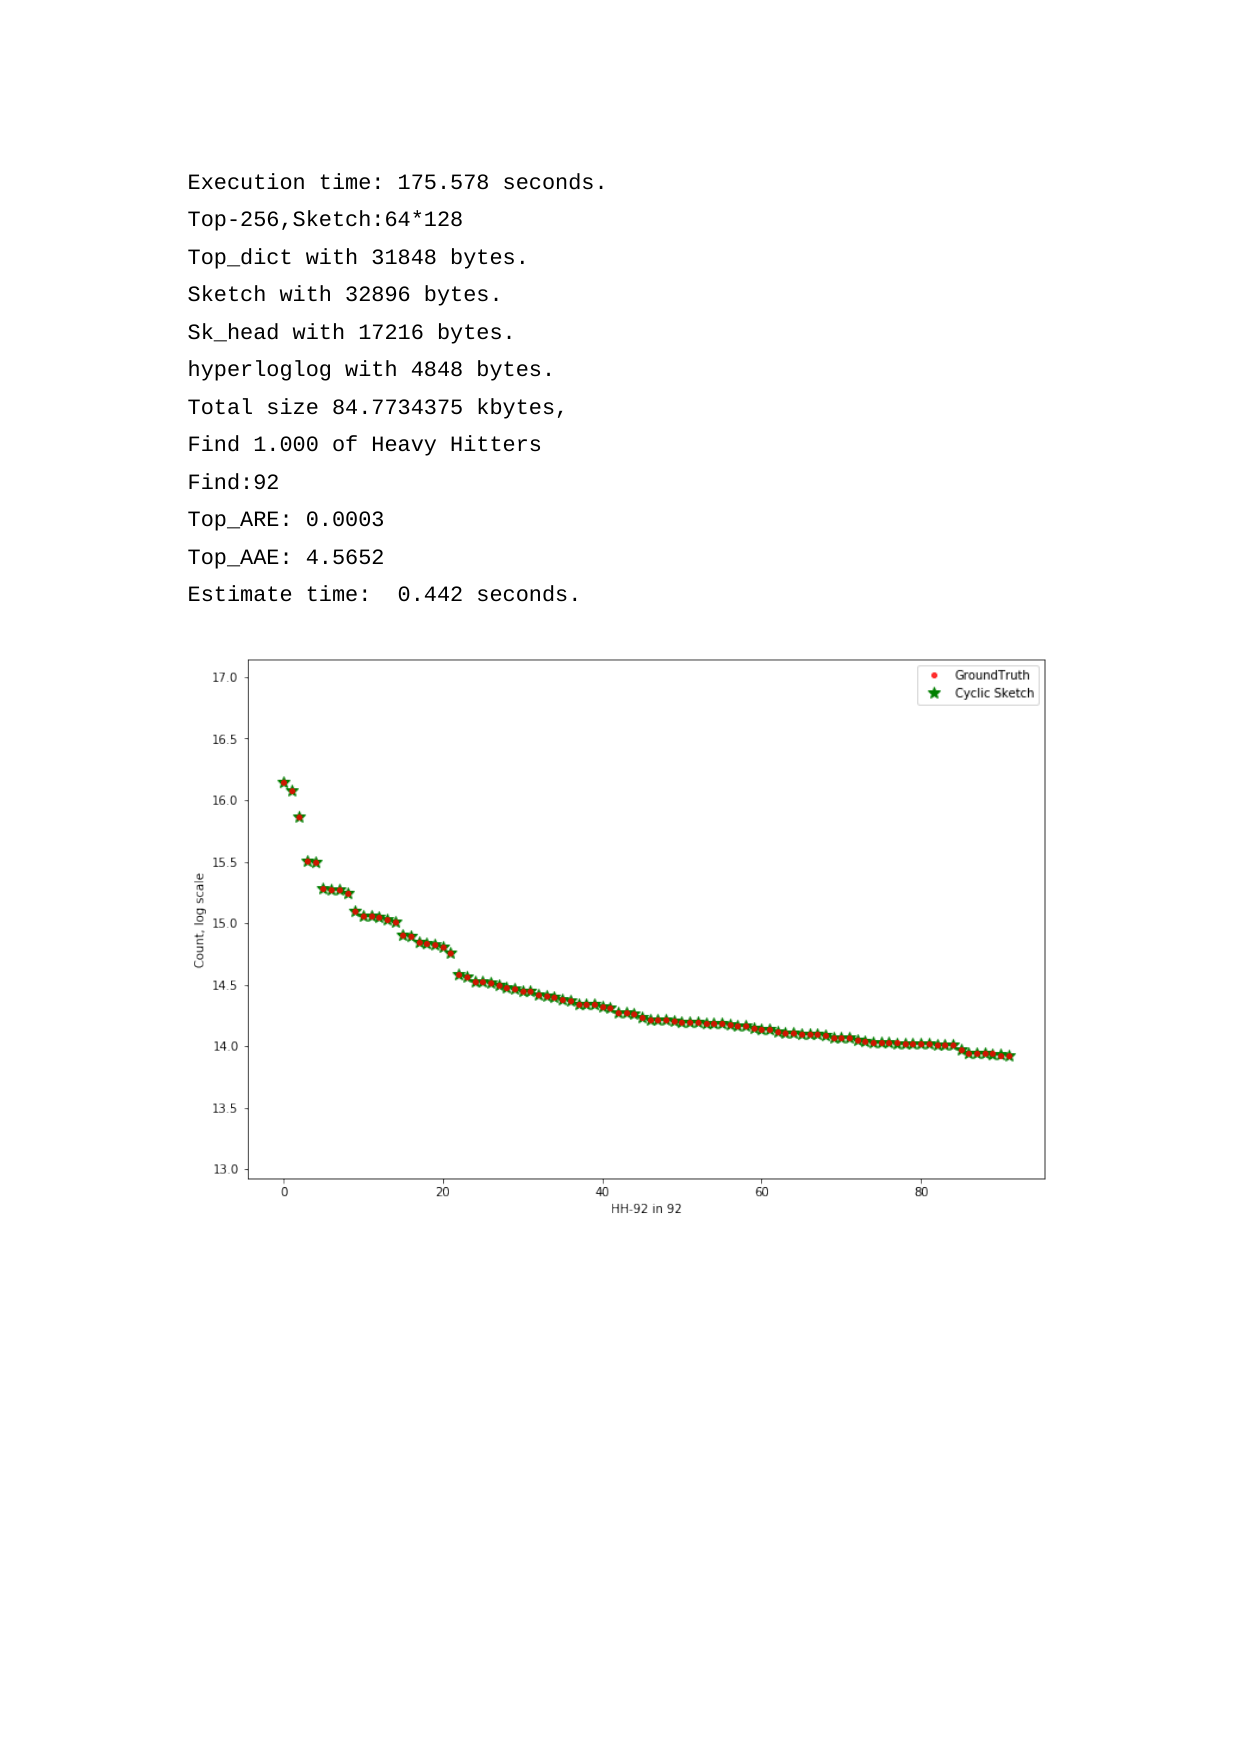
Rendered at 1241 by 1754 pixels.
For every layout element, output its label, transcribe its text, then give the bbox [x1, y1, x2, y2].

text Sk_head with 17216 bytes. [187, 314, 1053, 352]
text Find:92 [187, 464, 1053, 502]
picture [187, 652, 1053, 1224]
text Total size 84.7734375 kbytes, [187, 389, 1053, 427]
text Top_ARE: 0.0003 [187, 502, 1053, 539]
text Sketch with 32896 bytes. [187, 277, 1053, 314]
text Top_AAE: 4.5652 [187, 539, 1053, 577]
text Estimate time: 0.442 seconds. [187, 577, 1053, 614]
text hyperloglog with 4848 bytes. [187, 352, 1053, 389]
text Execution time: 175.578 seconds. [187, 164, 1053, 202]
text Top-256,Sketch:64*128 [187, 202, 1053, 239]
text Find 1.000 of Heavy Hitters [187, 427, 1053, 464]
text Top_dict with 31848 bytes. [187, 239, 1053, 277]
